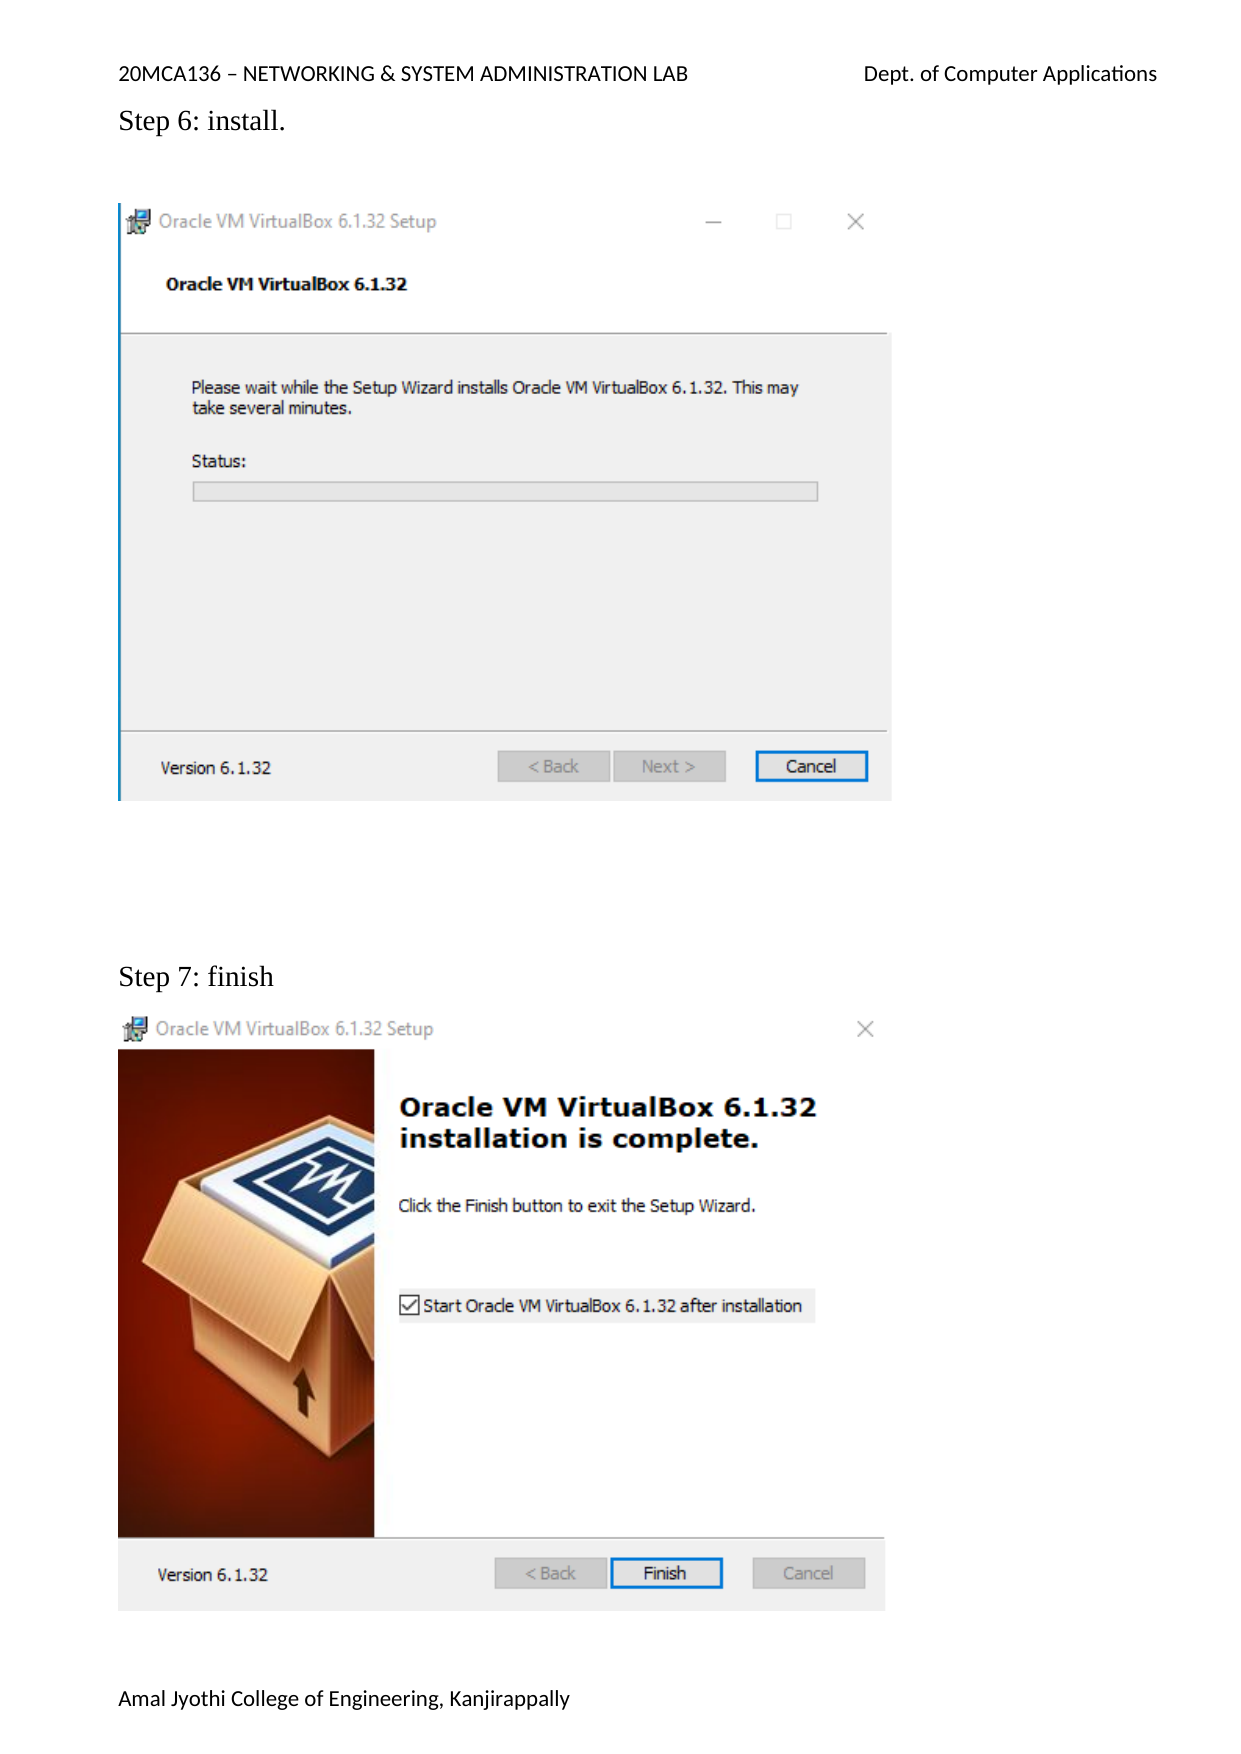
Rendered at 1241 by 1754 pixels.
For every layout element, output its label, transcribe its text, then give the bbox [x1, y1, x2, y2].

text Step 6: install. [118, 103, 1167, 137]
picture [118, 1012, 886, 1611]
picture [118, 203, 892, 801]
text Step 7: finish [118, 959, 1167, 993]
